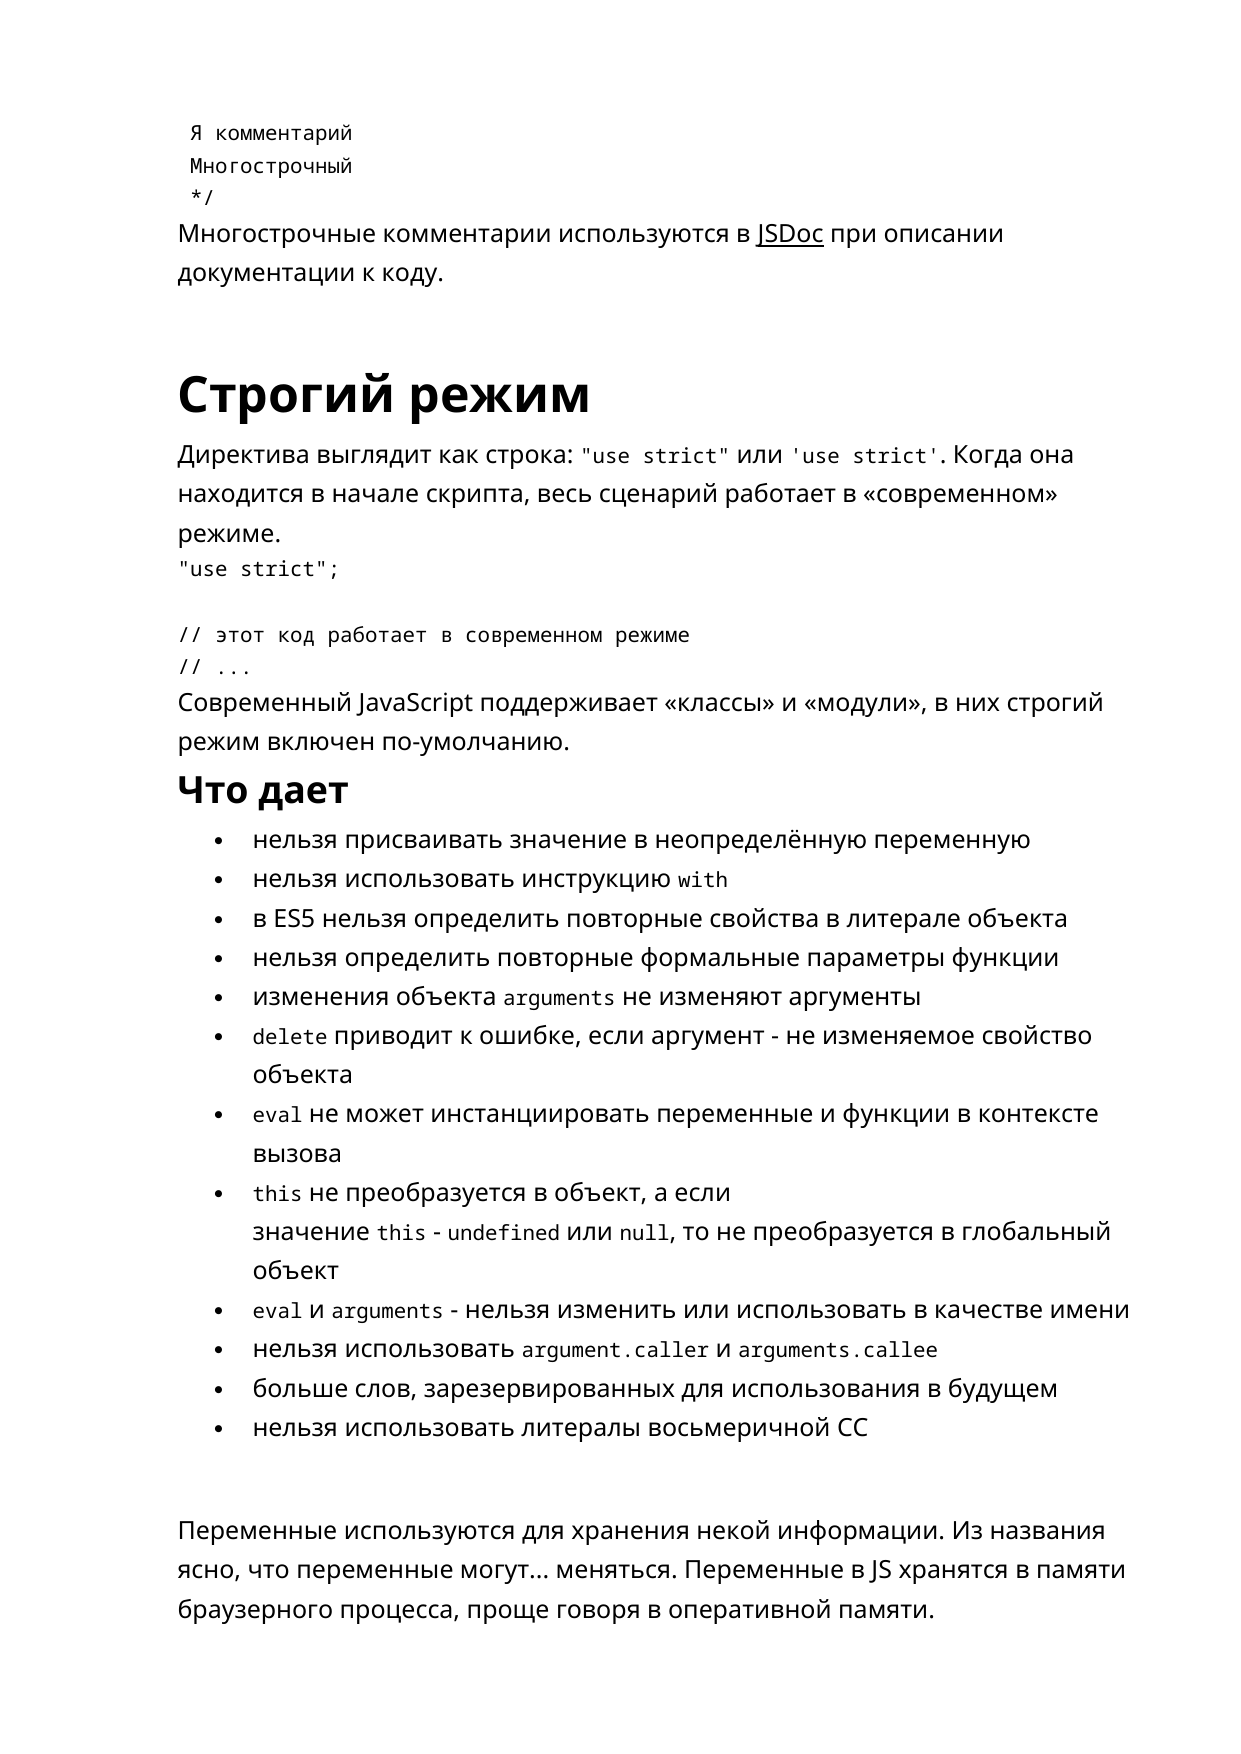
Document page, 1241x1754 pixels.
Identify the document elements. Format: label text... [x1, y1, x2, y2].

list нельзя использовать инструкцию with [215, 861, 1152, 895]
text "use strict"; [177, 554, 1152, 583]
text Что дает [177, 763, 1152, 814]
list delete приводит к ошибке, если аргумент - не изменяемое свойство объекта [215, 1018, 1152, 1091]
list eval и arguments - нельзя изменить или использовать в качестве имени [215, 1292, 1152, 1326]
text */ [177, 183, 1152, 212]
text // этот код работает в современном режиме [177, 620, 1152, 648]
list нельзя определить повторные формальные параметры функции [215, 939, 1152, 973]
text Переменные используются для хранения некой информации. Из названия ясно, что переменные могут... меняться. Переменные в JS хранятся в памяти браузерного процесса, проще говоря в оперативной памяти. [177, 1513, 1152, 1625]
text Многострочные комментарии используются в JSDoc при описании документации к коду. [177, 216, 1152, 289]
list нельзя использовать argument.caller и arguments.callee [215, 1331, 1152, 1365]
text Многострочный [177, 151, 1152, 179]
list нельзя использовать литералы восьмеричной СС [215, 1409, 1152, 1443]
text // ... [177, 652, 1152, 681]
list изменения объекта arguments не изменяют аргументы [215, 978, 1152, 1013]
text Современный JavaScript поддерживает «классы» и «модули», в них строгий режим включен по-умолчанию. [177, 685, 1152, 758]
list eval не может инстанциировать переменные и функции в контексте вызова [215, 1096, 1152, 1169]
text Директива выглядит как строка: "use strict" или 'use strict'. Когда она находится в начале скрипта, весь сценарий работает в «современном» режиме. [177, 437, 1152, 549]
text Строгий режим [177, 359, 1152, 427]
list this не преобразуется в объект, а если значение this - undefined или null, то не преобразуется в глобальный объект [215, 1174, 1152, 1287]
list нельзя присваивать значение в неопределённую переменную [215, 822, 1152, 856]
list в ES5 нельзя определить повторные свойства в литерале объекта [215, 900, 1152, 934]
text Я комментарий [177, 118, 1152, 147]
list больше слов, зарезервированных для использования в будущем [215, 1370, 1152, 1404]
